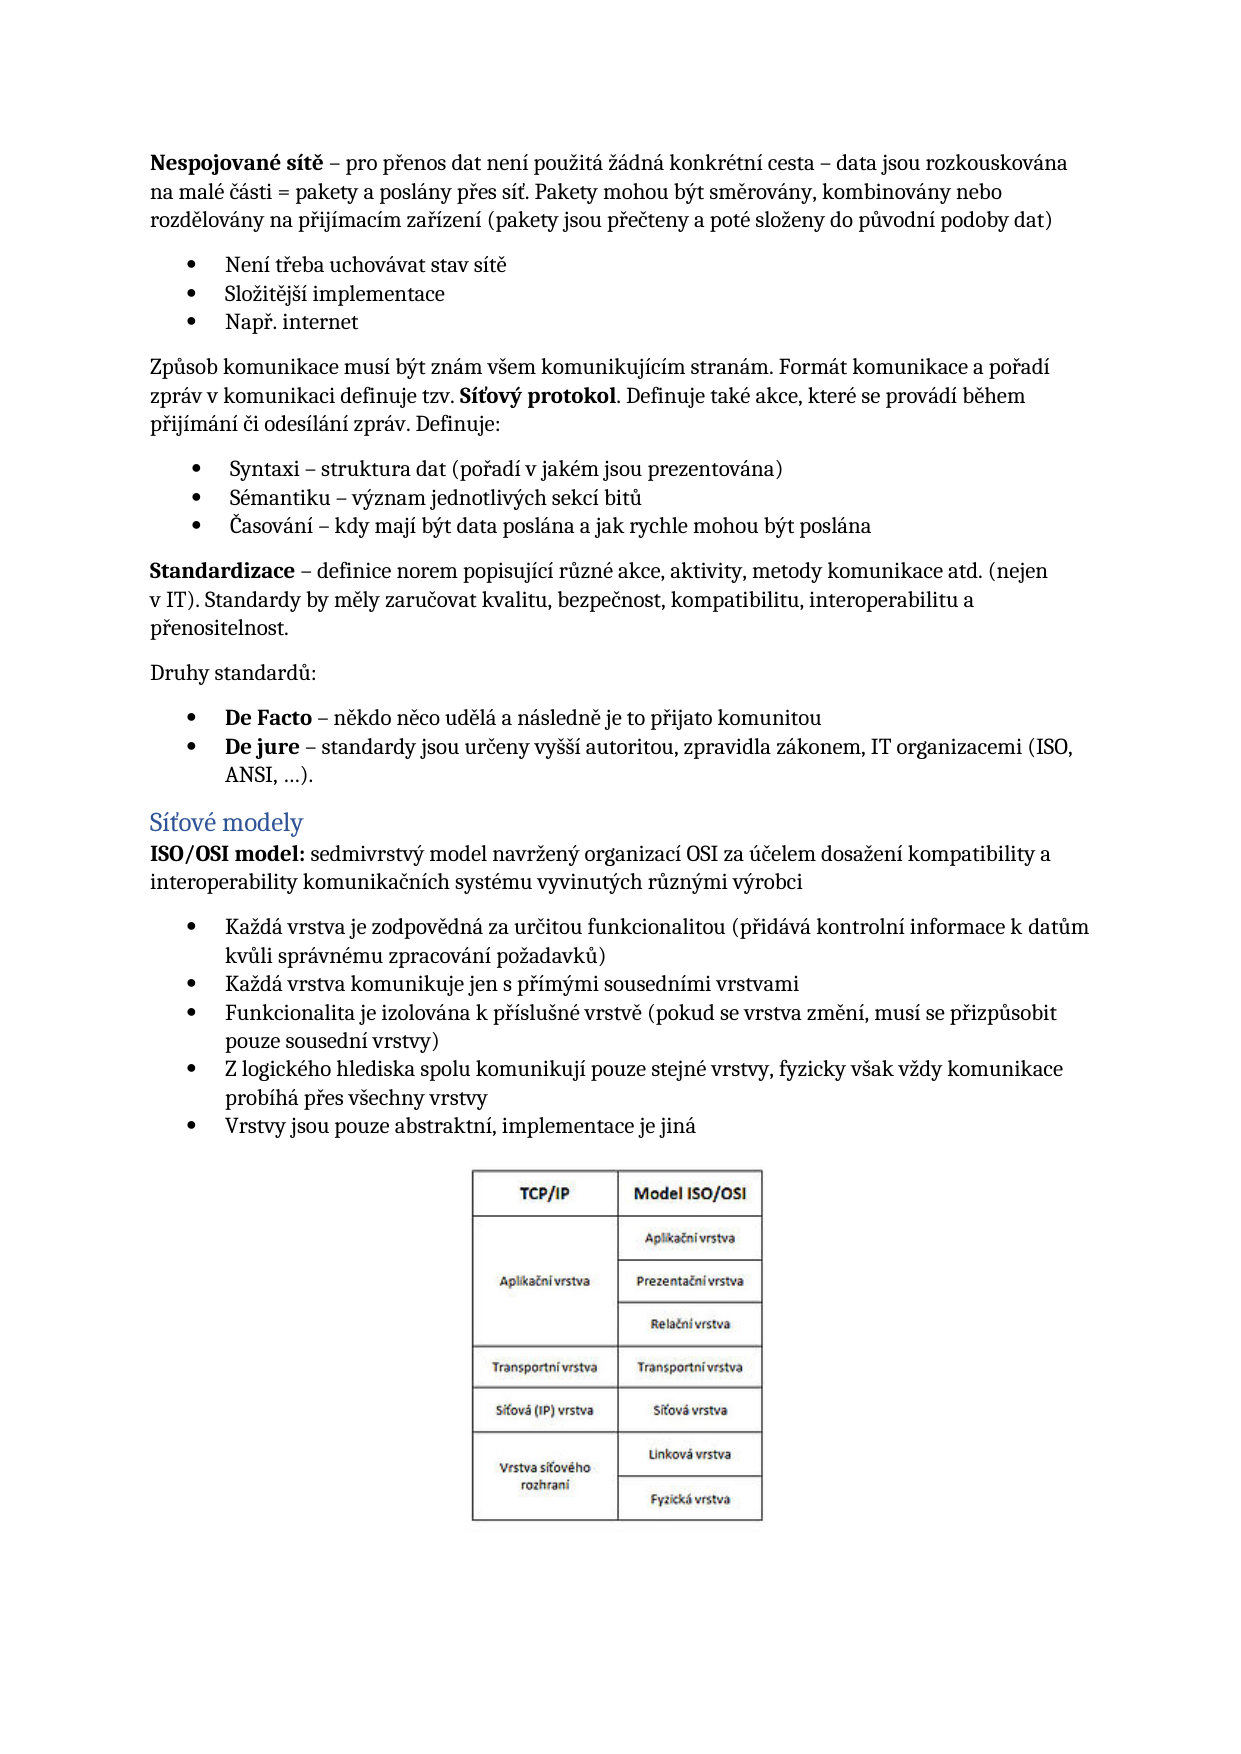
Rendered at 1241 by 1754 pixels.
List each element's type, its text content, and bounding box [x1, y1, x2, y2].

list Funkcionalita je izolována k příslušné vrstvě (pokud se vrstva změní, musí se přizpůsobit pouze sousední vrstvy) [187, 999, 1090, 1054]
list De Facto – někdo něco udělá a následně je to přijato komunitou [187, 705, 1090, 731]
text Způsob komunikace musí být znám všem komunikujícím stranám. Formát komunikace a pořadí zpráv v komunikaci definuje tzv. Síťový protokol. Definuje také akce, které se provádí během přijímání či odesílání zpráv. Definuje: [150, 354, 1090, 437]
picture [459, 1145, 782, 1543]
list Vrstvy jsou pouze abstraktní, implementace je jiná [187, 1113, 1090, 1139]
list De jure – standardy jsou určeny vyšší autoritou, zpravidla zákonem, IT organizacemi (ISO, ANSI, …). [187, 733, 1090, 788]
list Z logického hlediska spolu komunikují pouze stejné vrstvy, fyzicky však vždy komunikace probíhá přes všechny vrstvy [187, 1056, 1090, 1111]
list Složitější implementace [187, 280, 1090, 307]
list Sémantiku – význam jednotlivých sekcí bitů [192, 484, 1090, 511]
text Nespojované sítě – pro přenos dat není použitá žádná konkrétní cesta – data jsou rozkouskována na malé části = pakety a poslány přes síť. Pakety mohou být směrovány, kombinovány nebo rozdělovány na přijímacím zařízení (pakety jsou přečteny a poté složeny do původní podoby dat) [150, 150, 1090, 233]
list Časování – kdy mají být data poslána a jak rychle mohou být poslána [192, 513, 1090, 539]
list Každá vrstva komunikuje jen s přímými sousedními vrstvami [187, 971, 1090, 997]
list Syntaxi – struktura dat (pořadí v jakém jsou prezentována) [192, 456, 1090, 482]
text ISO/OSI model: sedmivrstvý model navržený organizací OSI za účelem dosažení kompatibility a interoperability komunikačních systému vyvinutých různými výrobci [150, 841, 1090, 895]
text Druhy standardů: [150, 660, 1090, 686]
subtitle Síťové modely [150, 807, 1090, 838]
list Např. internet [187, 309, 1090, 335]
list Každá vrstva je zodpovědná za určitou funkcionalitou (přidává kontrolní informace k datům kvůli správnému zpracování požadavků) [187, 914, 1090, 969]
text Standardizace – definice norem popisující různé akce, aktivity, metody komunikace atd. (nejen v IT). Standardy by měly zaručovat kvalitu, bezpečnost, kompatibilitu, interoperabilitu a přenositelnost. [150, 558, 1090, 641]
list Není třeba uchovávat stav sítě [187, 252, 1090, 278]
